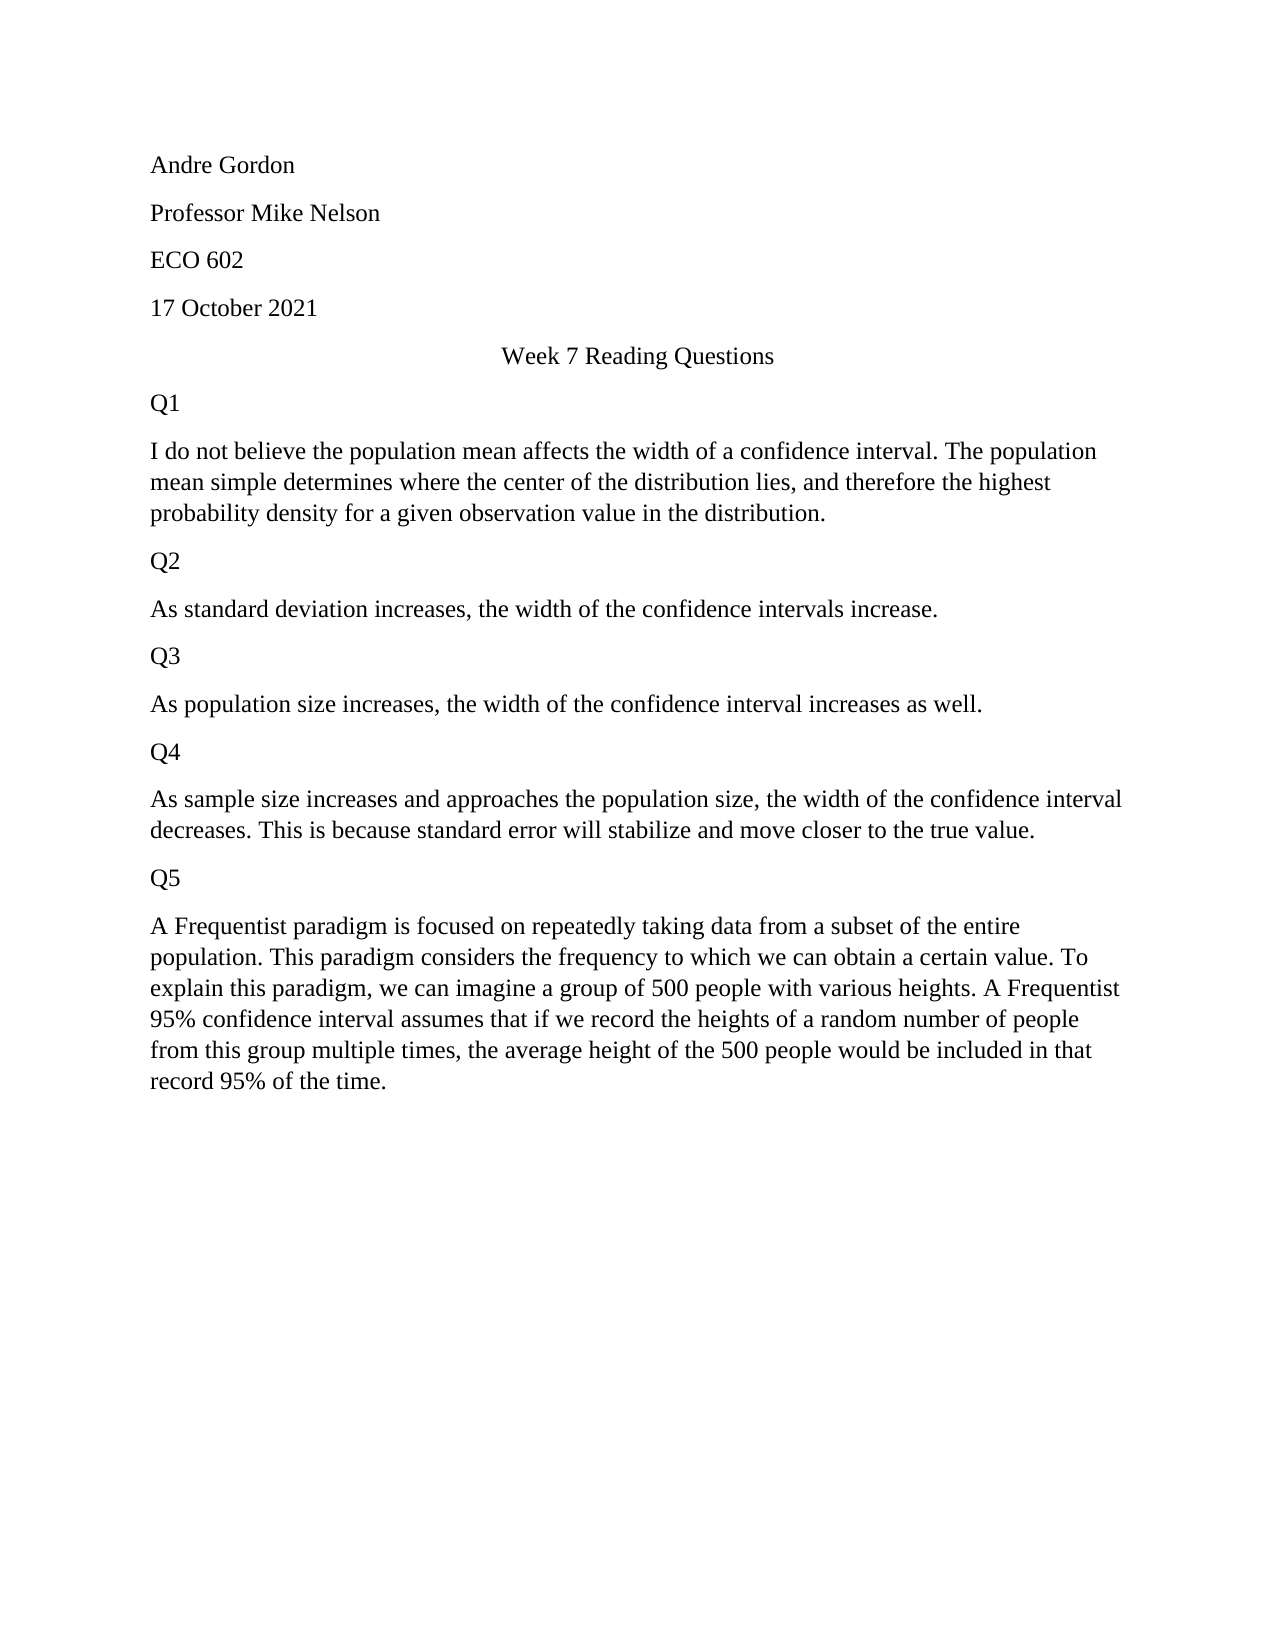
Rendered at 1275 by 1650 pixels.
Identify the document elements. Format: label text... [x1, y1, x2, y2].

text Q2 [150, 546, 1125, 575]
text Andre Gordon [150, 150, 1125, 179]
text Q4 [150, 737, 1125, 766]
text Week 7 Reading Questions [150, 341, 1125, 369]
text As population size increases, the width of the confidence interval increases as well. [150, 689, 1125, 718]
text Q5 [150, 863, 1125, 892]
text A Frequentist paradigm is focused on repeatedly taking data from a subset of the entire population. This paradigm considers the frequency to which we can obtain a certain value. To explain this paradigm, we can imagine a group of 500 people with various heights. A Frequentist 95% confidence interval assumes that if we record the heights of a random number of people from this group multiple times, the average height of the 500 people would be included in that record 95% of the time. [150, 911, 1125, 1095]
text Professor Mike Nelson [150, 198, 1125, 226]
text As sample size increases and approaches the population size, the width of the confidence interval decreases. This is because standard error will stabilize and move closer to the true value. [150, 784, 1125, 844]
text Q3 [150, 641, 1125, 670]
text As standard deviation increases, the width of the confidence intervals increase. [150, 594, 1125, 622]
text 17 October 2021 [150, 293, 1125, 322]
text I do not believe the population mean affects the width of a confidence interval. The population mean simple determines where the center of the distribution lies, and therefore the highest probability density for a given observation value in the distribution. [150, 436, 1125, 527]
text Q1 [150, 388, 1125, 417]
text ECO 602 [150, 245, 1125, 274]
